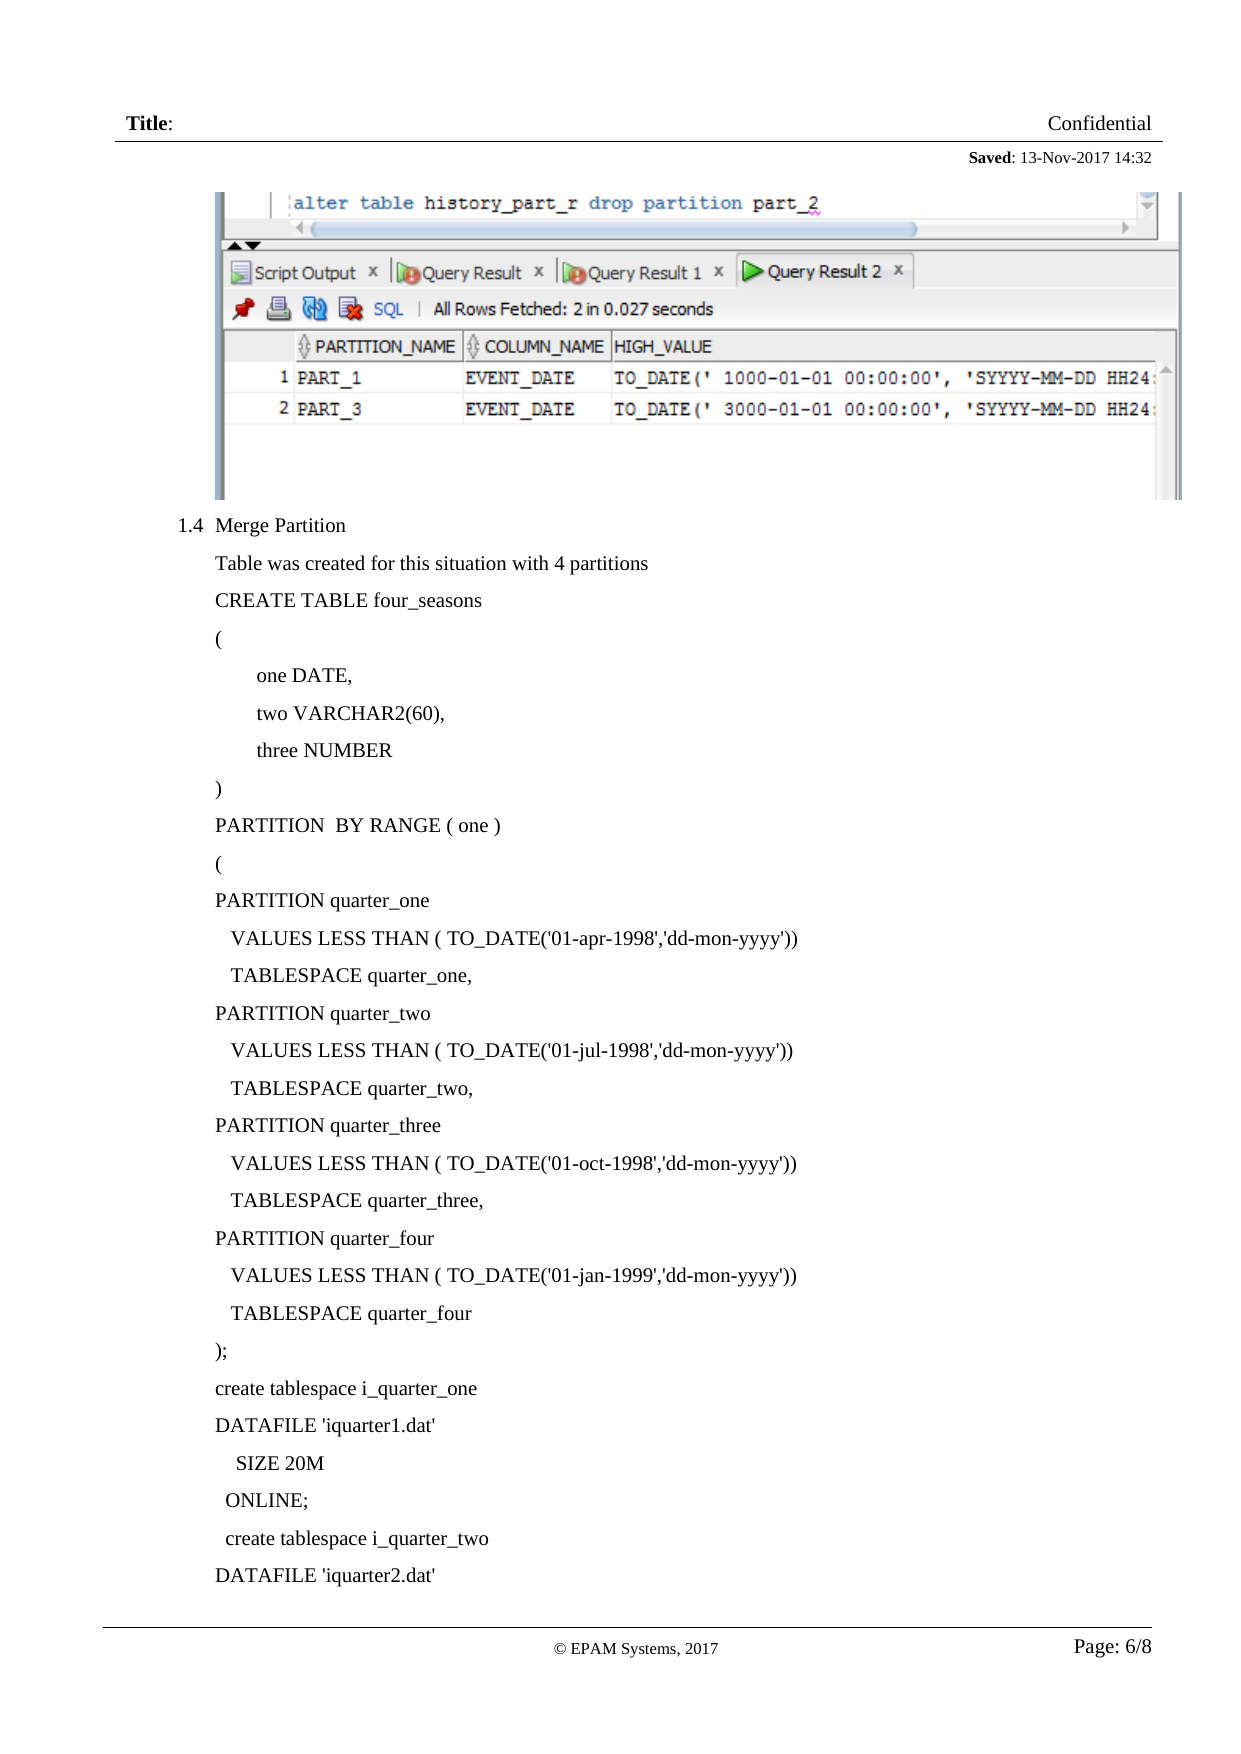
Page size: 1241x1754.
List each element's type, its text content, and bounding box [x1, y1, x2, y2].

text DATAFILE 'iquarter1.dat' [215, 1412, 1152, 1437]
list Merge Partition [177, 512, 1152, 537]
text TABLESPACE quarter_one, [215, 962, 1152, 987]
text ) [215, 775, 1152, 800]
text TABLESPACE quarter_two, [215, 1075, 1152, 1100]
text PARTITION quarter_one [215, 887, 1152, 912]
text TABLESPACE quarter_three, [215, 1187, 1152, 1212]
text ); [215, 1337, 1152, 1362]
text DATAFILE 'iquarter2.dat' [215, 1562, 1152, 1587]
text create tablespace i_quarter_one [215, 1375, 1152, 1400]
text PARTITION quarter_two [215, 1000, 1152, 1025]
picture [214, 192, 1182, 500]
text VALUES LESS THAN ( TO_DATE('01-oct-1998','dd-mon-yyyy')) [215, 1150, 1152, 1175]
text CREATE TABLE four_seasons [215, 587, 1152, 612]
text VALUES LESS THAN ( TO_DATE('01-jul-1998','dd-mon-yyyy')) [215, 1037, 1152, 1062]
text one DATE, [215, 662, 1152, 687]
text three NUMBER [215, 737, 1152, 762]
text ( [215, 625, 1152, 650]
text PARTITION quarter_four [215, 1225, 1152, 1250]
text VALUES LESS THAN ( TO_DATE('01-apr-1998','dd-mon-yyyy')) [215, 925, 1152, 950]
text VALUES LESS THAN ( TO_DATE('01-jan-1999','dd-mon-yyyy')) [215, 1262, 1152, 1287]
text TABLESPACE quarter_four [215, 1300, 1152, 1325]
text PARTITION BY RANGE ( one ) [215, 812, 1152, 837]
text Table was created for this situation with 4 partitions [215, 550, 1152, 575]
text ONLINE; [215, 1487, 1152, 1512]
text SIZE 20M [215, 1450, 1152, 1475]
text PARTITION quarter_three [215, 1112, 1152, 1137]
text ( [215, 850, 1152, 875]
text two VARCHAR2(60), [215, 700, 1152, 725]
text create tablespace i_quarter_two [215, 1525, 1152, 1550]
